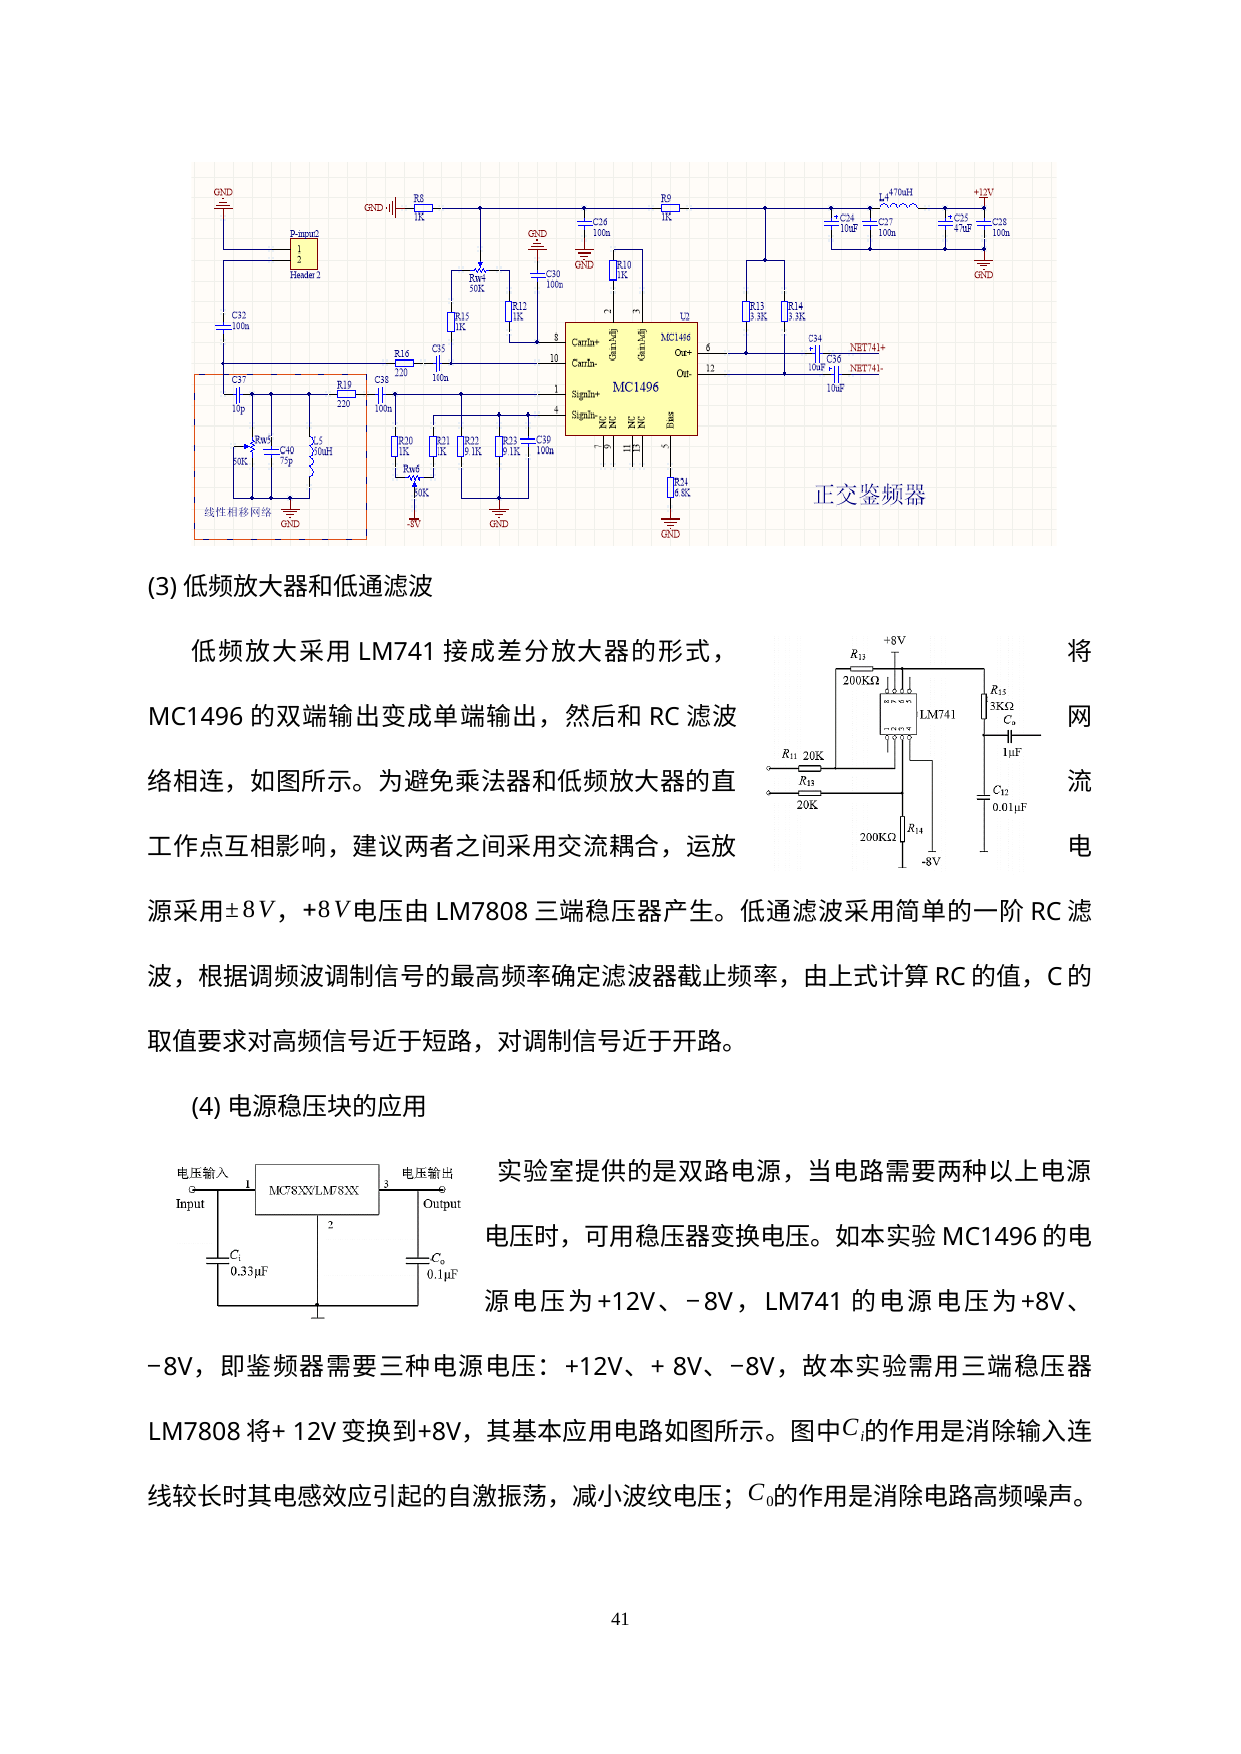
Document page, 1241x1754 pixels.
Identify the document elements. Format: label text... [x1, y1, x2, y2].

picture [756, 617, 1049, 875]
text 低频放大采用LM741接成差分放大器的形式，将MC1496的双端输出变成单端输出，然后和RC滤波网络相连，如图所示。为避免乘法器和低频放大器的直流工作点互相影响，建议两者之间采用交流耦合，运放电源采用，电压由LM7808三端稳压器产生。低通滤波采用简单的一阶RC滤波，根据调频波调制信号的最高频率确定滤波器截止频率，由上式计算RC的值，C的取值要求对高频信号近于短路，对调制信号近于开路。 [148, 617, 1092, 1072]
picture [191, 162, 1057, 546]
text 实验室提供的是双路电源，当电路需要两种以上电源电压时，可用稳压器变换电压。如本实验MC1496的电源电压为+12V、−8V，LM741的电源电压为+8V、−8V，即鉴频器需要三种电源电压：+12V、+ 8V、−8V，故本实验需用三端稳压器LM7808将+ 12V变换到+8V，其基本应用电路如图所示。图中的作用是消除输入连线较长时其电感效应引起的自激振荡，减小波纹电压；的作用是消除电路高频噪声。 [148, 1137, 1092, 1527]
text (4) 电源稳压块的应用 [148, 1072, 1092, 1137]
picture [172, 1151, 466, 1322]
text (3) 低频放大器和低通滤波 [148, 552, 1092, 617]
